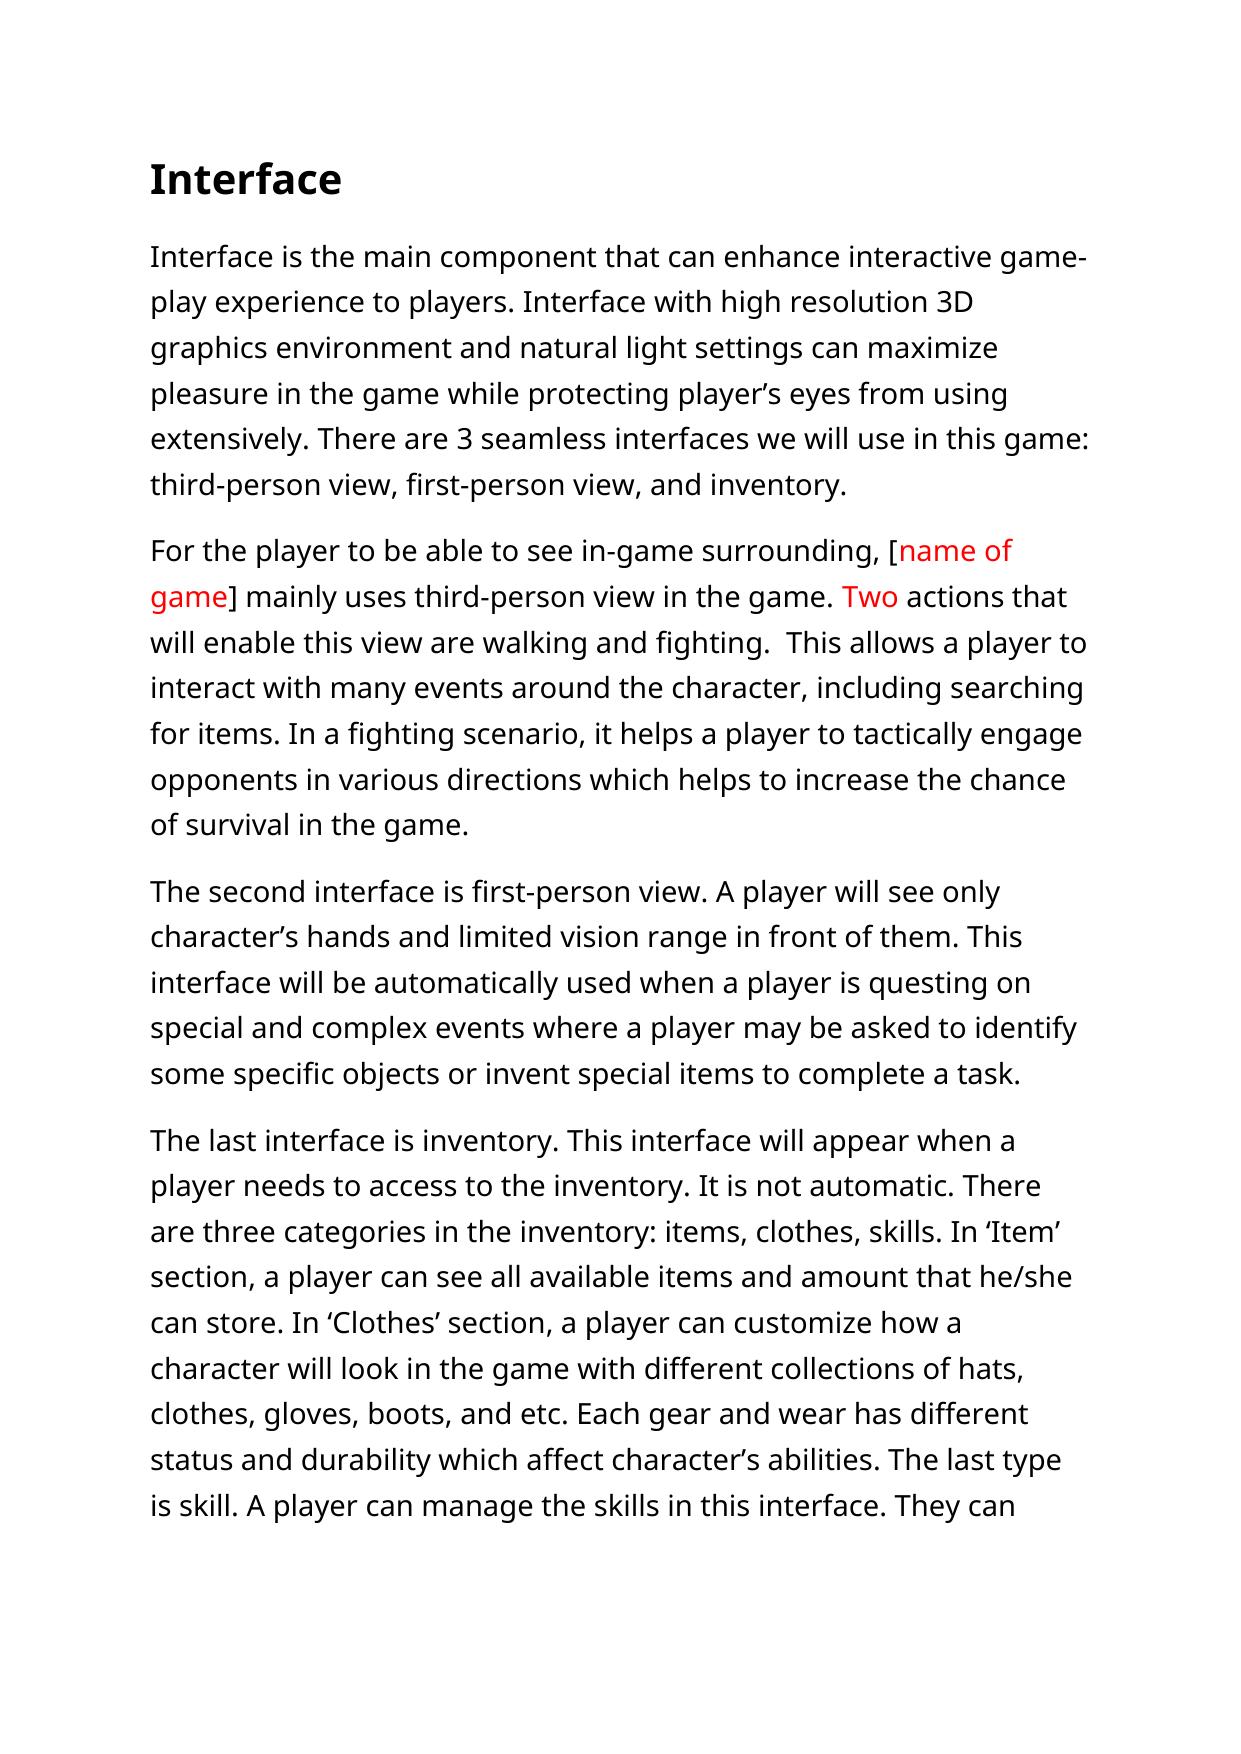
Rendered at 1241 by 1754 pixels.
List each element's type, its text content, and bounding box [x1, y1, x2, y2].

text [150, 1120, 1090, 1524]
text The second interface is first-person view. A player will see only character’s hands and limited vision range in front of them. This interface will be automatically used when a player is questing on special and complex events where a player may be asked to identify some specific objects or invent special items to complete a task. [150, 871, 1090, 1093]
text Interface is the main component that can enhance interactive game-play experience to players. Interface with high resolution 3D graphics environment and natural light settings can maximize pleasure in the game while protecting player’s eyes from using extensively. There are 3 seamless interfaces we will use in this game: third-person view, first-person view, and inventory. [150, 236, 1090, 504]
text Interface [150, 150, 1090, 207]
text For the player to be able to see in-game surrounding, [name of game] mainly uses third-person view in the game. Two actions that will enable this view are walking and fighting. This allows a player to interact with many events around the character, including searching for items. In a fighting scenario, it helps a player to tactically engage opponents in various directions which helps to increase the chance of survival in the game. [150, 531, 1090, 844]
